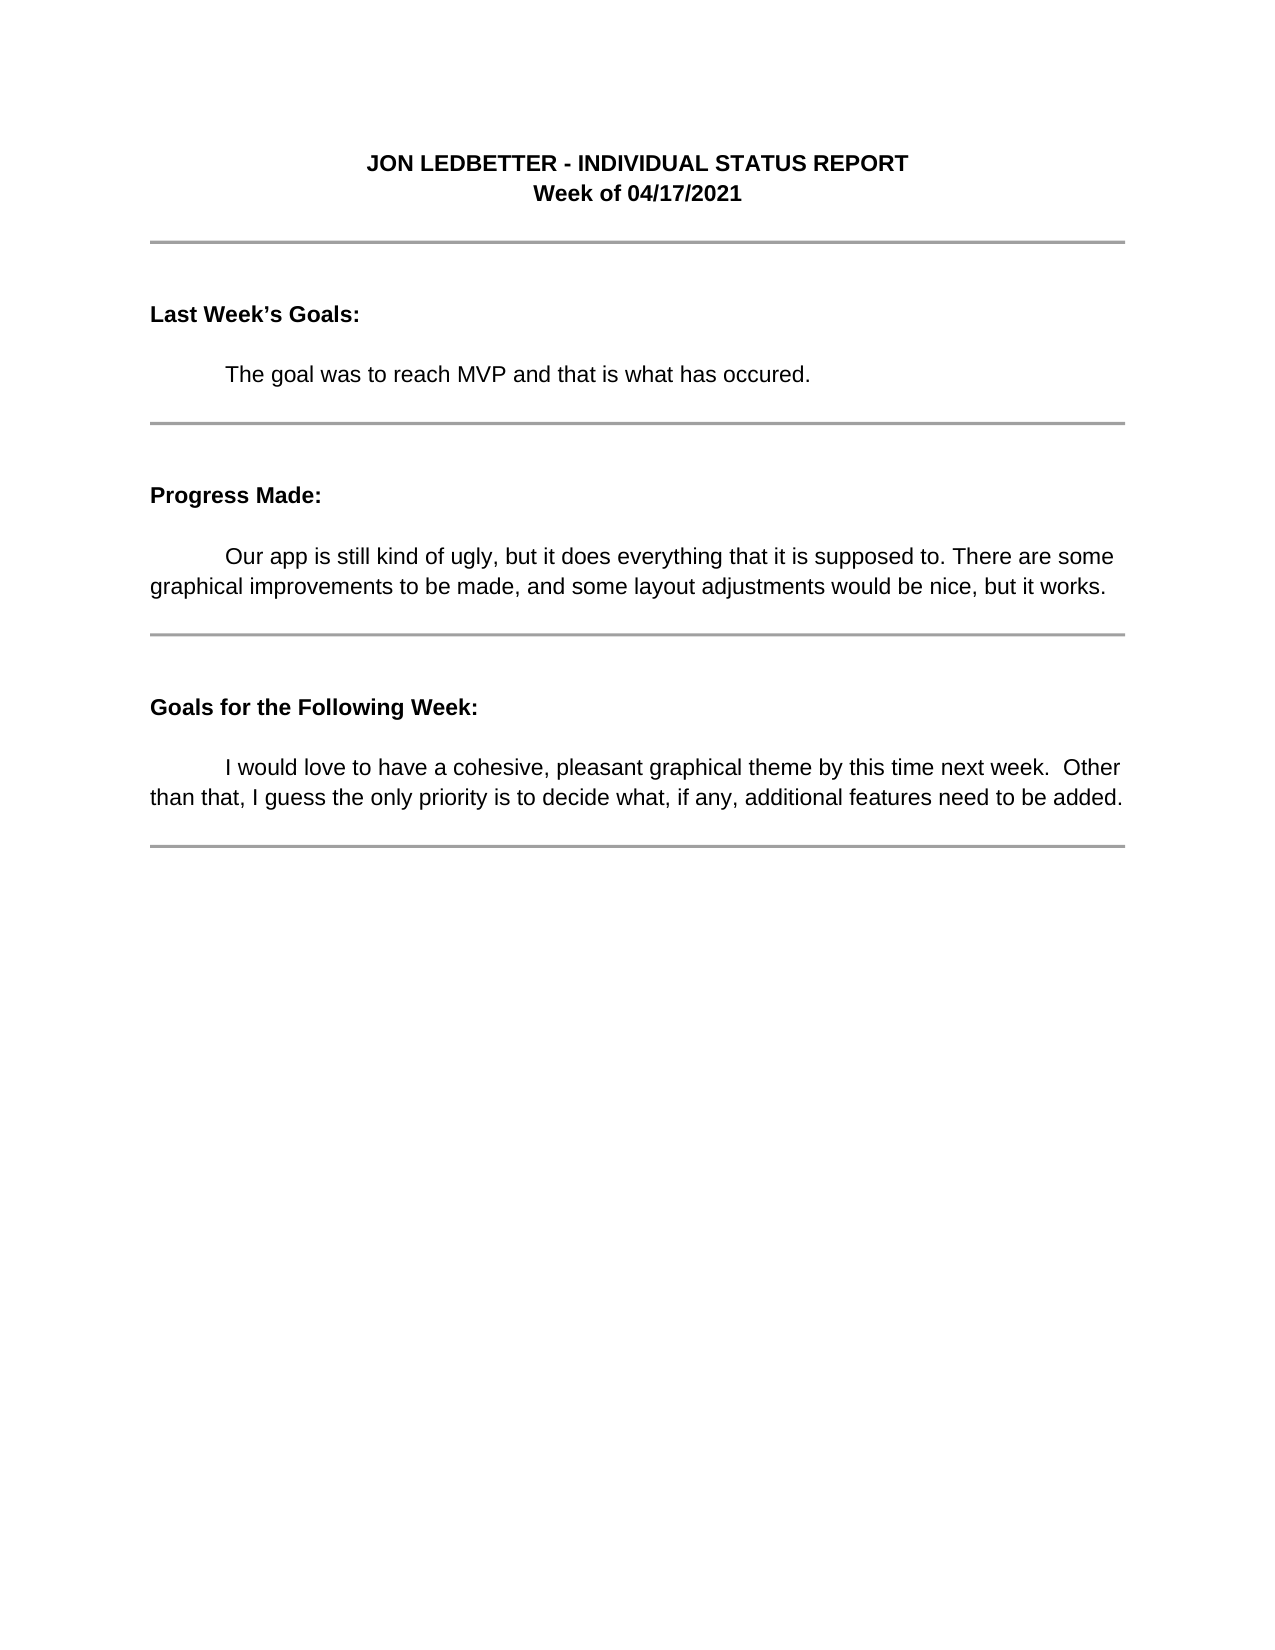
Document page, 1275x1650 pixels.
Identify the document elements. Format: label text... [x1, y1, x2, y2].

text Last Week’s Goals: [150, 301, 1125, 327]
text The goal was to reach MVP and that is what has occured. [150, 361, 1125, 388]
text Our app is still kind of ugly, but it does everything that it is supposed to. There are some graphical improvements to be made, and some layout adjustments would be nice, but it works. [150, 543, 1125, 599]
text Goals for the Following Week: [150, 694, 1125, 720]
text I would love to have a cohesive, pleasant graphical theme by this time next week. Other than that, I guess the only priority is to decide what, if any, additional features need to be added. [150, 754, 1125, 811]
text Progress Made: [150, 482, 1125, 509]
text JON LEDBETTER - INDIVIDUAL STATUS REPORT [150, 150, 1125, 176]
text Week of 04/17/2021 [150, 180, 1125, 207]
